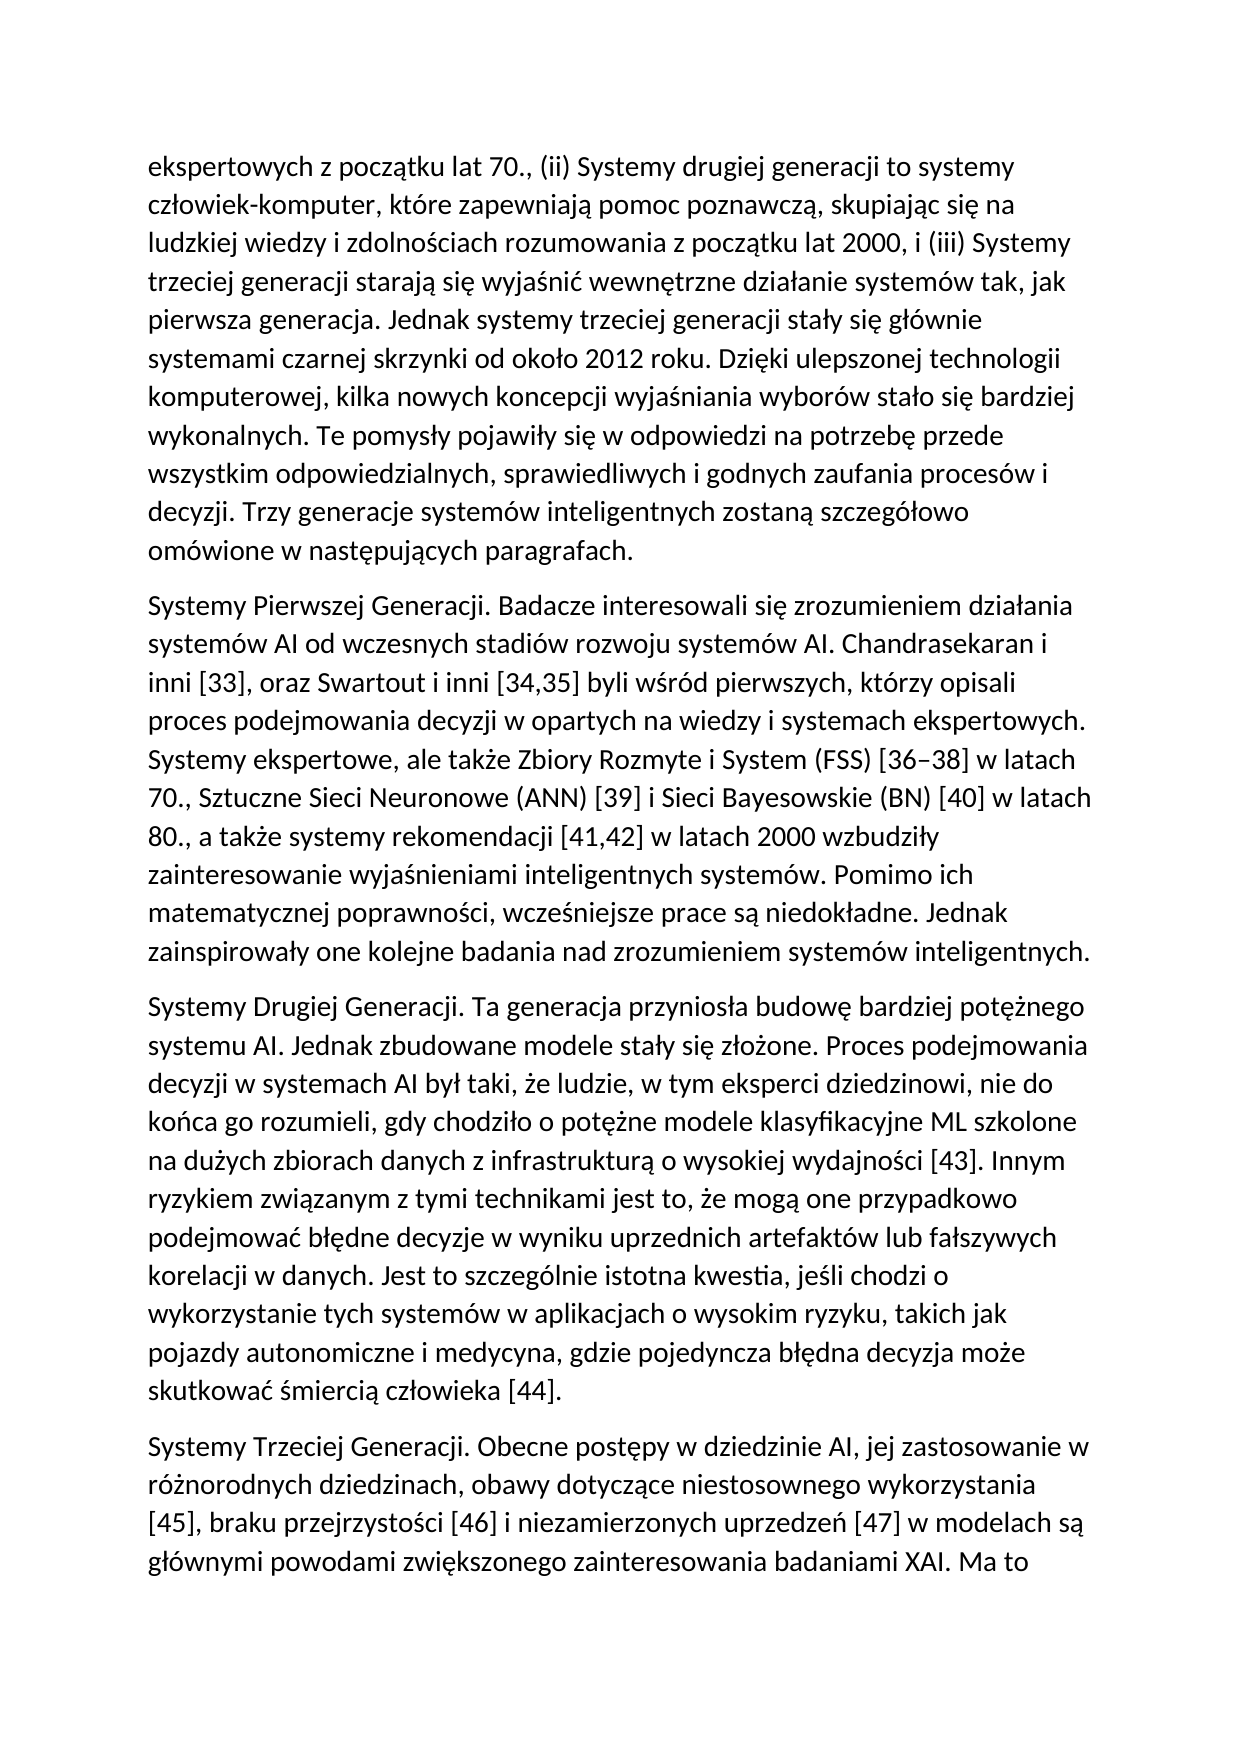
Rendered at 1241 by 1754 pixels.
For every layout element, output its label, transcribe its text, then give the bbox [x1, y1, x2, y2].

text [148, 148, 1093, 568]
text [148, 1428, 1093, 1578]
text Systemy Pierwszej Generacji. Badacze interesowali się zrozumieniem działania systemów AI od wczesnych stadiów rozwoju systemów AI. Chandrasekaran i inni [33], oraz Swartout i inni [34,35] byli wśród pierwszych, którzy opisali proces podejmowania decyzji w opartych na wiedzy i systemach ekspertowych. Systemy ekspertowe, ale także Zbiory Rozmyte i System (FSS) [36–38] w latach 70., Sztuczne Sieci Neuronowe (ANN) [39] i Sieci Bayesowskie (BN) [40] w latach 80., a także systemy rekomendacji [41,42] w latach 2000 wzbudziły zainteresowanie wyjaśnieniami inteligentnych systemów. Pomimo ich matematycznej poprawności, wcześniejsze prace są niedokładne. Jednak zainspirowały one kolejne badania nad zrozumieniem systemów inteligentnych. [148, 587, 1093, 969]
text Systemy Drugiej Generacji. Ta generacja przyniosła budowę bardziej potężnego systemu AI. Jednak zbudowane modele stały się złożone. Proces podejmowania decyzji w systemach AI był taki, że ludzie, w tym eksperci dziedzinowi, nie do końca go rozumieli, gdy chodziło o potężne modele klasyfikacyjne ML szkolone na dużych zbiorach danych z infrastrukturą o wysokiej wydajności [43]. Innym ryzykiem związanym z tymi technikami jest to, że mogą one przypadkowo podejmować błędne decyzje w wyniku uprzednich artefaktów lub fałszywych korelacji w danych. Jest to szczególnie istotna kwestia, jeśli chodzi o wykorzystanie tych systemów w aplikacjach o wysokim ryzyku, takich jak pojazdy autonomiczne i medycyna, gdzie pojedyncza błędna decyzja może skutkować śmiercią człowieka [44]. [148, 988, 1093, 1408]
